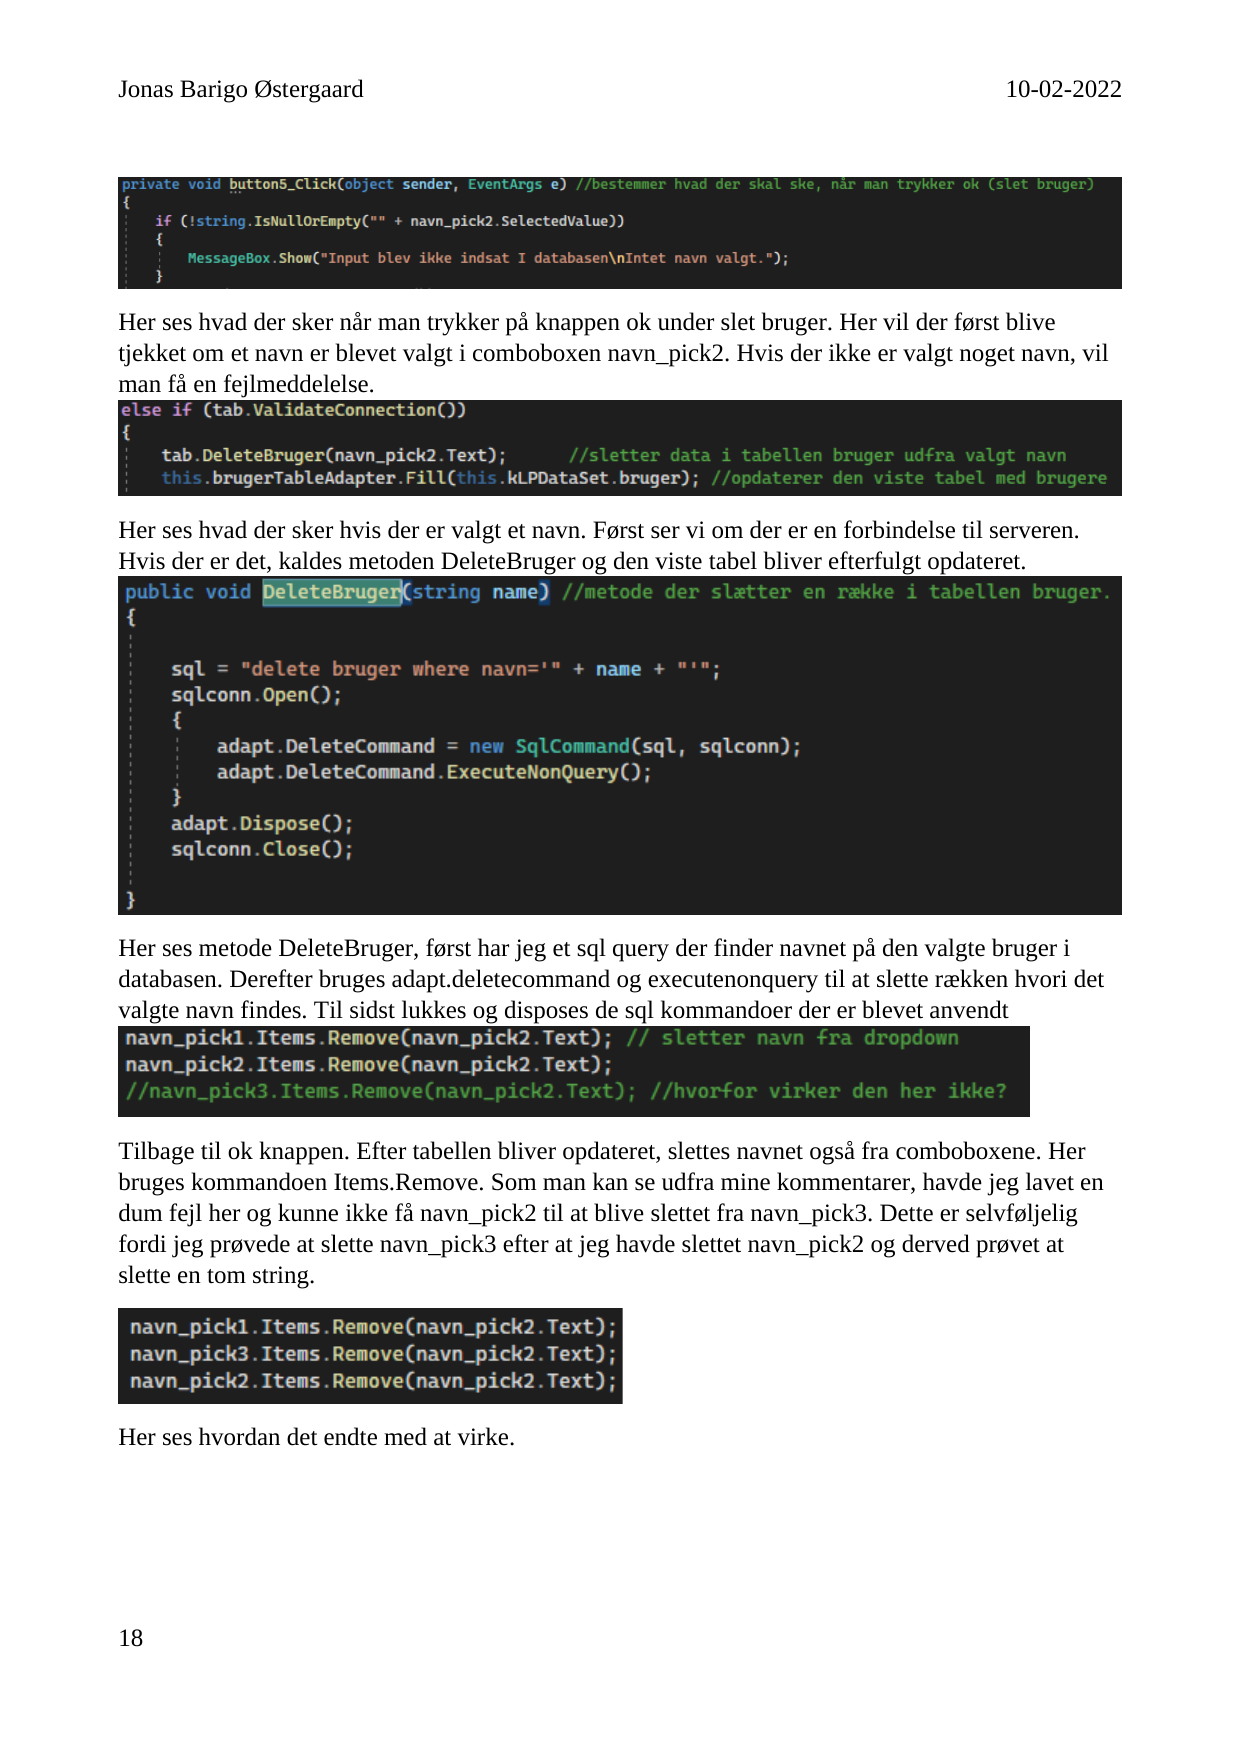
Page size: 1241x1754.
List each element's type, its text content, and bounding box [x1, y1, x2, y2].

picture [118, 1308, 623, 1404]
picture [118, 1026, 1030, 1117]
text Her ses hvordan det endte med at virke. [118, 1422, 1122, 1451]
picture [118, 576, 1122, 915]
text Her ses hvad der sker hvis der er valgt et navn. Først ser vi om der er en forbindelse til serveren. Hvis der er det, kaldes metoden DeleteBruger og den viste tabel bliver efterfulgt opdateret. [118, 515, 1122, 576]
picture [118, 177, 1122, 289]
text Her ses hvad der sker når man trykker på knappen ok under slet bruger. Her vil der først blive tjekket om et navn er blevet valgt i comboboxen navn_pick2. Hvis der ikke er valgt noget navn, vil man få en fejlmeddelelse. [118, 307, 1122, 400]
text Tilbage til ok knappen. Efter tabellen bliver opdateret, slettes navnet også fra comboboxene. Her bruges kommandoen Items.Remove. Som man kan se udfra mine kommentarer, havde jeg lavet en dum fejl her og kunne ikke få navn_pick2 til at blive slettet fra navn_pick3. Dette er selvføljelig fordi jeg prøvede at slette navn_pick3 efter at jeg havde slettet navn_pick2 og derved prøvet at slette en tom string. [118, 1136, 1122, 1289]
picture [118, 400, 1122, 496]
